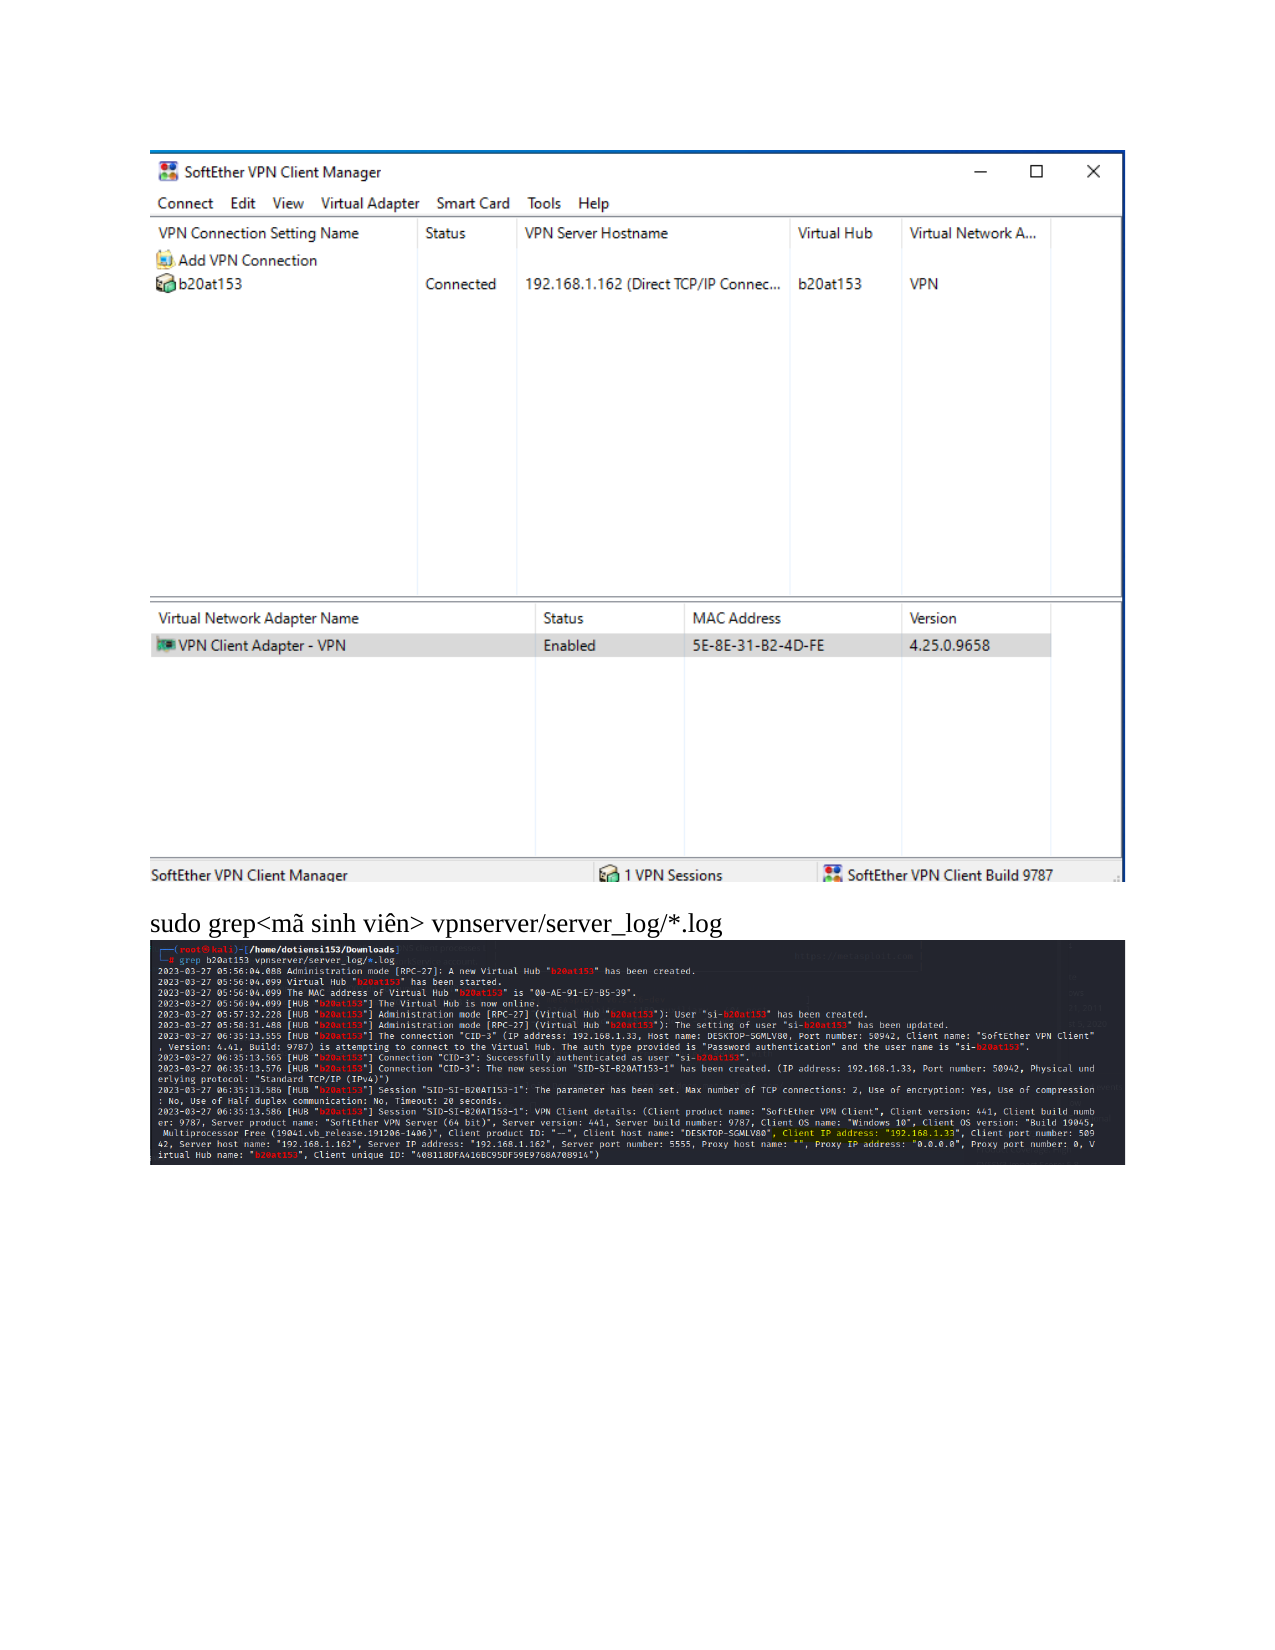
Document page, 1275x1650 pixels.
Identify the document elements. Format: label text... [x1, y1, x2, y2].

text sudo grep<mã sinh viên> vpnserver/server_log/*.log [150, 907, 1125, 940]
picture [150, 940, 1125, 1165]
picture [150, 150, 1125, 882]
